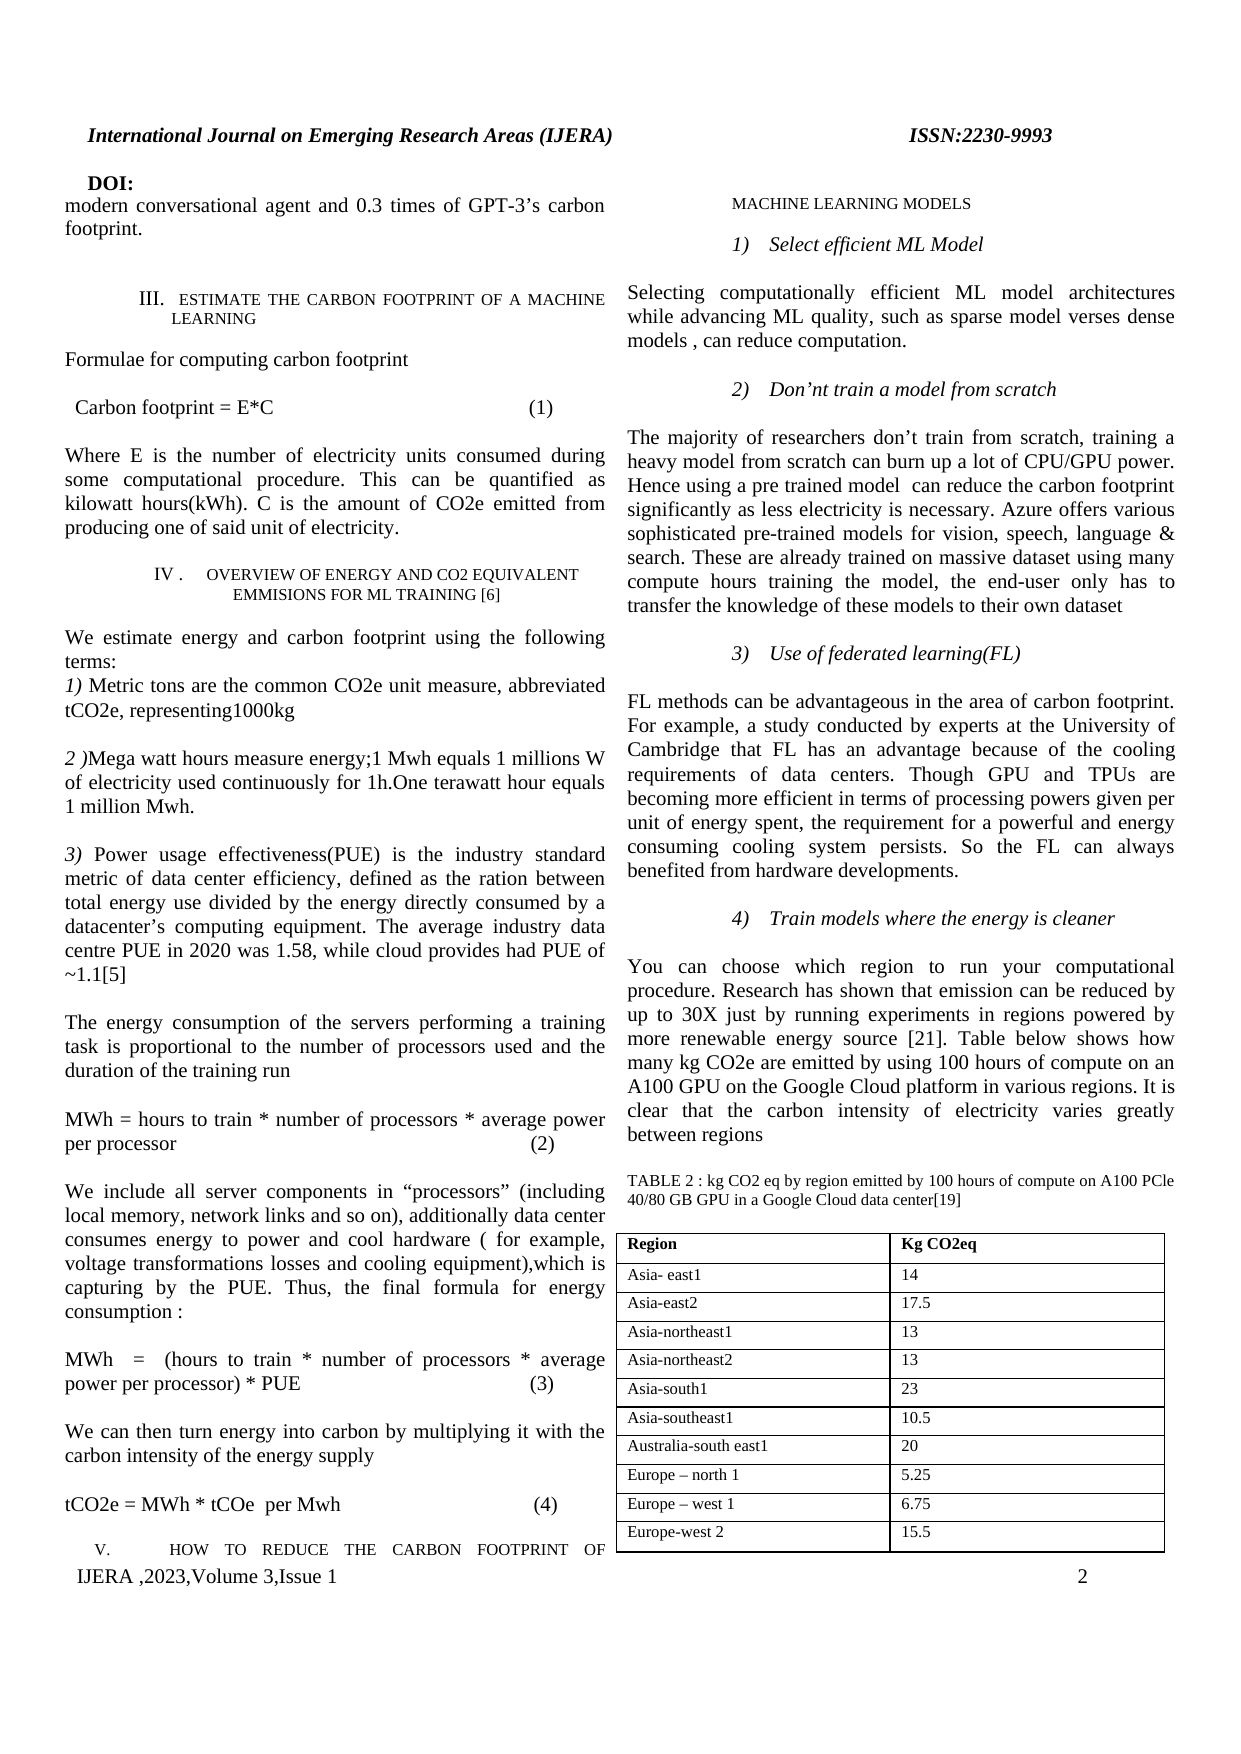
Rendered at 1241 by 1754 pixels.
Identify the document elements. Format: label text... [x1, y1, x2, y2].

table_cell Australia-south east1 [617, 1436, 889, 1464]
text 2 )Mega watt hours measure energy;1 Mwh equals 1 millions W of electricity used continuously for 1h.One terawatt hour equals 1 million Mwh. [64, 746, 606, 818]
table_cell 23 [891, 1379, 1164, 1406]
text FL methods can be advantageous in the area of carbon footprint. For example, a study conducted by experts at the University of Cambridge that FL has an advantage because of the cooling requirements of data centers. Though GPU and TPUs are becoming more efficient in terms of processing powers given per unit of energy spent, the requirement for a powerful and energy consuming cooling system persists. So the FL can always benefited from hardware developments. [627, 689, 1176, 882]
table_cell Europe-west 2 [617, 1522, 889, 1551]
table_cell 20 [891, 1436, 1164, 1464]
list Select efficient ML Model [732, 232, 1176, 256]
table_cell Europe – west 1 [617, 1494, 889, 1521]
text We can then turn energy into carbon by multiplying it with the carbon intensity of the energy supply [64, 1419, 606, 1467]
text Formulae for computing carbon footprint [64, 346, 606, 371]
list Train models where the energy is cleaner [732, 906, 1176, 930]
text tCO2e = MWh * tCOe per Mwh (4) [64, 1492, 606, 1516]
table_cell 10.5 [891, 1408, 1164, 1435]
text We estimate energy and carbon footprint using the following terms: [64, 625, 606, 673]
text Selecting computationally efficient ML model architectures while advancing ML quality, such as sparse model verses dense models , can reduce computation. [627, 280, 1176, 352]
table_cell Asia-south1 [617, 1379, 889, 1406]
table_cell 5.25 [891, 1465, 1164, 1492]
table_cell Asia-northeast1 [617, 1322, 889, 1349]
table_header Kg CO2eq [891, 1234, 1164, 1263]
text MWh = hours to train * number of processors * average power per processor (2) [64, 1107, 606, 1155]
text 3) Power usage effectiveness(PUE) is the industry standard metric of data center efficiency, defined as the ration between total energy use divided by the energy directly consumed by a datacenter’s computing equipment. The average industry data centre PUE in 2020 was 1.58, while cloud provides had PUE of ~1.1[5] [64, 842, 606, 986]
table_header Region [617, 1234, 889, 1263]
text We include all server components in “processors” (including local memory, network links and so on), additionally data center consumes energy to power and cool hardware ( for example, voltage transformations losses and cooling equipment),which is capturing by the PUE. Thus, the final formula for energy consumption : [64, 1179, 606, 1323]
list Don’nt train a model from scratch [732, 376, 1176, 401]
table_cell Asia-southeast1 [617, 1408, 889, 1435]
table_cell 13 [891, 1322, 1164, 1349]
text 1) Metric tons are the common CO2e unit measure, abbreviated tCO2e, representing1000kg [64, 673, 606, 722]
text Carbon footprint = E*C (1) [64, 394, 606, 419]
table_cell Asia-east2 [617, 1293, 889, 1321]
list ESTIMATE THE CARBON FOOTPRINT OF A MACHINE LEARNING [138, 287, 606, 328]
text TABLE 2 : kg CO2 eq by region emitted by 100 hours of compute on A100 PCle 40/80 GB GPU in a Google Cloud data center[19] [627, 1171, 1176, 1209]
text The majority of researchers don’t train from scratch, training a heavy model from scratch can burn up a lot of CPU/GPU power. Hence using a pre trained model can reduce the carbon footprint significantly as less electricity is necessary. Azure offers various sophisticated pre-trained models for vision, speech, language & search. These are already trained on massive dataset using many compute hours training the model, the end-user only has to transfer the knowledge of these models to their own dataset [627, 424, 1176, 617]
table_cell 17.5 [891, 1293, 1164, 1321]
list HOW TO REDUCE THE CARBON FOOTPRINT OF MACHINE LEARNING MODELS [94, 1540, 606, 1559]
table_cell Asia-northeast2 [617, 1350, 889, 1378]
text You can choose which region to run your computational procedure. Research has shown that emission can be reduced by up to 30X just by running experiments in regions powered by more renewable energy source [21]. Table below shows how many kg CO2e are emitted by using 100 hours of compute on an A100 GPU on the Google Cloud platform in various regions. It is clear that the carbon intensity of electricity varies greatly between regions [627, 954, 1176, 1146]
table_cell 13 [891, 1350, 1164, 1378]
table_cell 14 [891, 1264, 1164, 1292]
text The energy consumption of the servers performing a training task is proportional to the number of processors used and the duration​​​ ​​​of the training run [64, 1010, 606, 1082]
table_cell Europe – north 1 [617, 1465, 889, 1492]
list Use of federated learning(FL) [732, 641, 1176, 665]
table_cell 6.75 [891, 1494, 1164, 1521]
text Where E is the number of electricity units consumed during some computational procedure. This can be quantified as kilowatt hours(kWh). C is the amount of CO2e emitted from producing one of said unit of electricity. [64, 443, 606, 539]
table_cell 15.5 [891, 1522, 1164, 1551]
list HOW TO REDUCE THE CARBON FOOTPRINT OF MACHINE LEARNING MODELS [657, 194, 1176, 213]
text IV . OVERVIEW OF ENERGY AND CO2 EQUIVALENT EMMISIONS FOR ML TRAINING [6] [127, 563, 606, 604]
table_cell Asia- east1 [617, 1264, 889, 1292]
text MWh = (hours to train * number of processors * average power per processor) * PUE (3) [64, 1347, 606, 1395]
